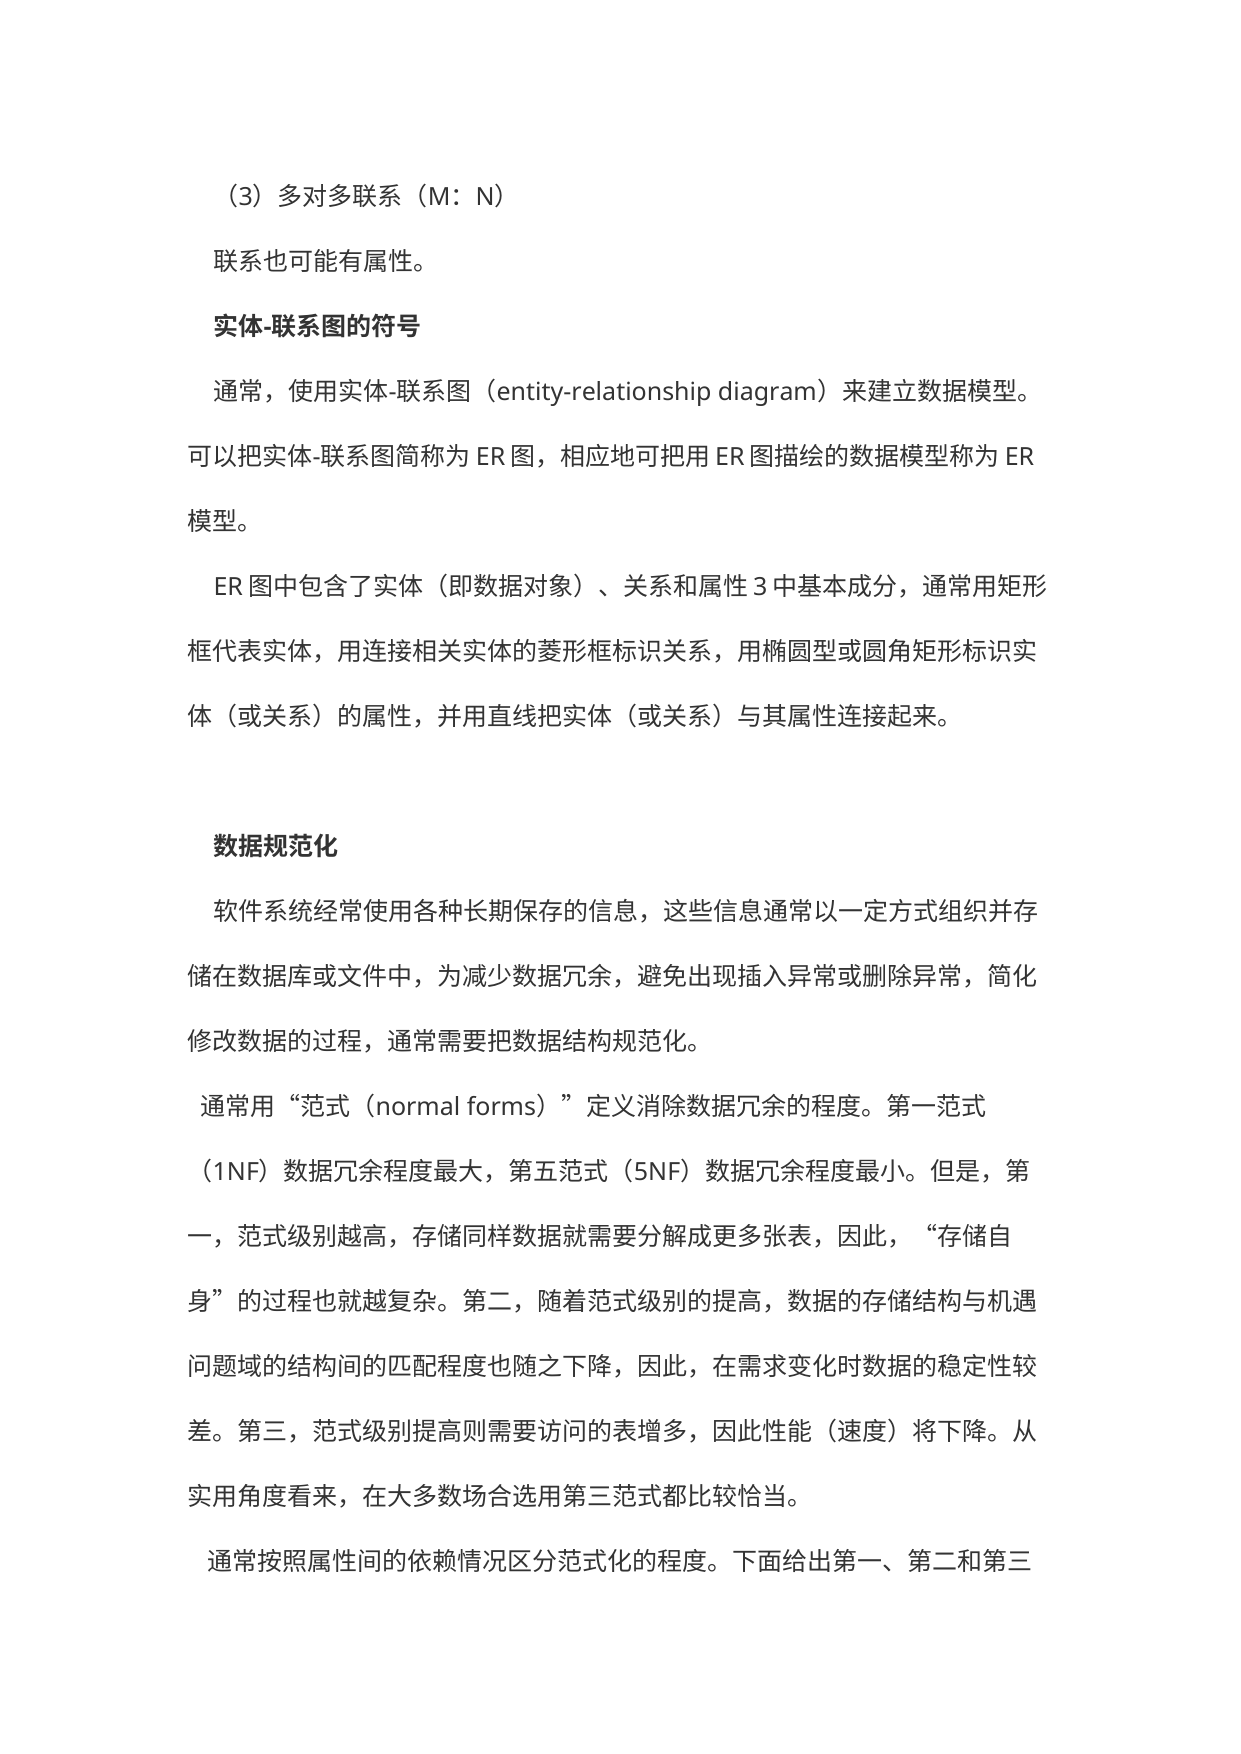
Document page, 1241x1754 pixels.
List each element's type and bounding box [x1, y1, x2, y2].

text [187, 162, 1053, 1592]
